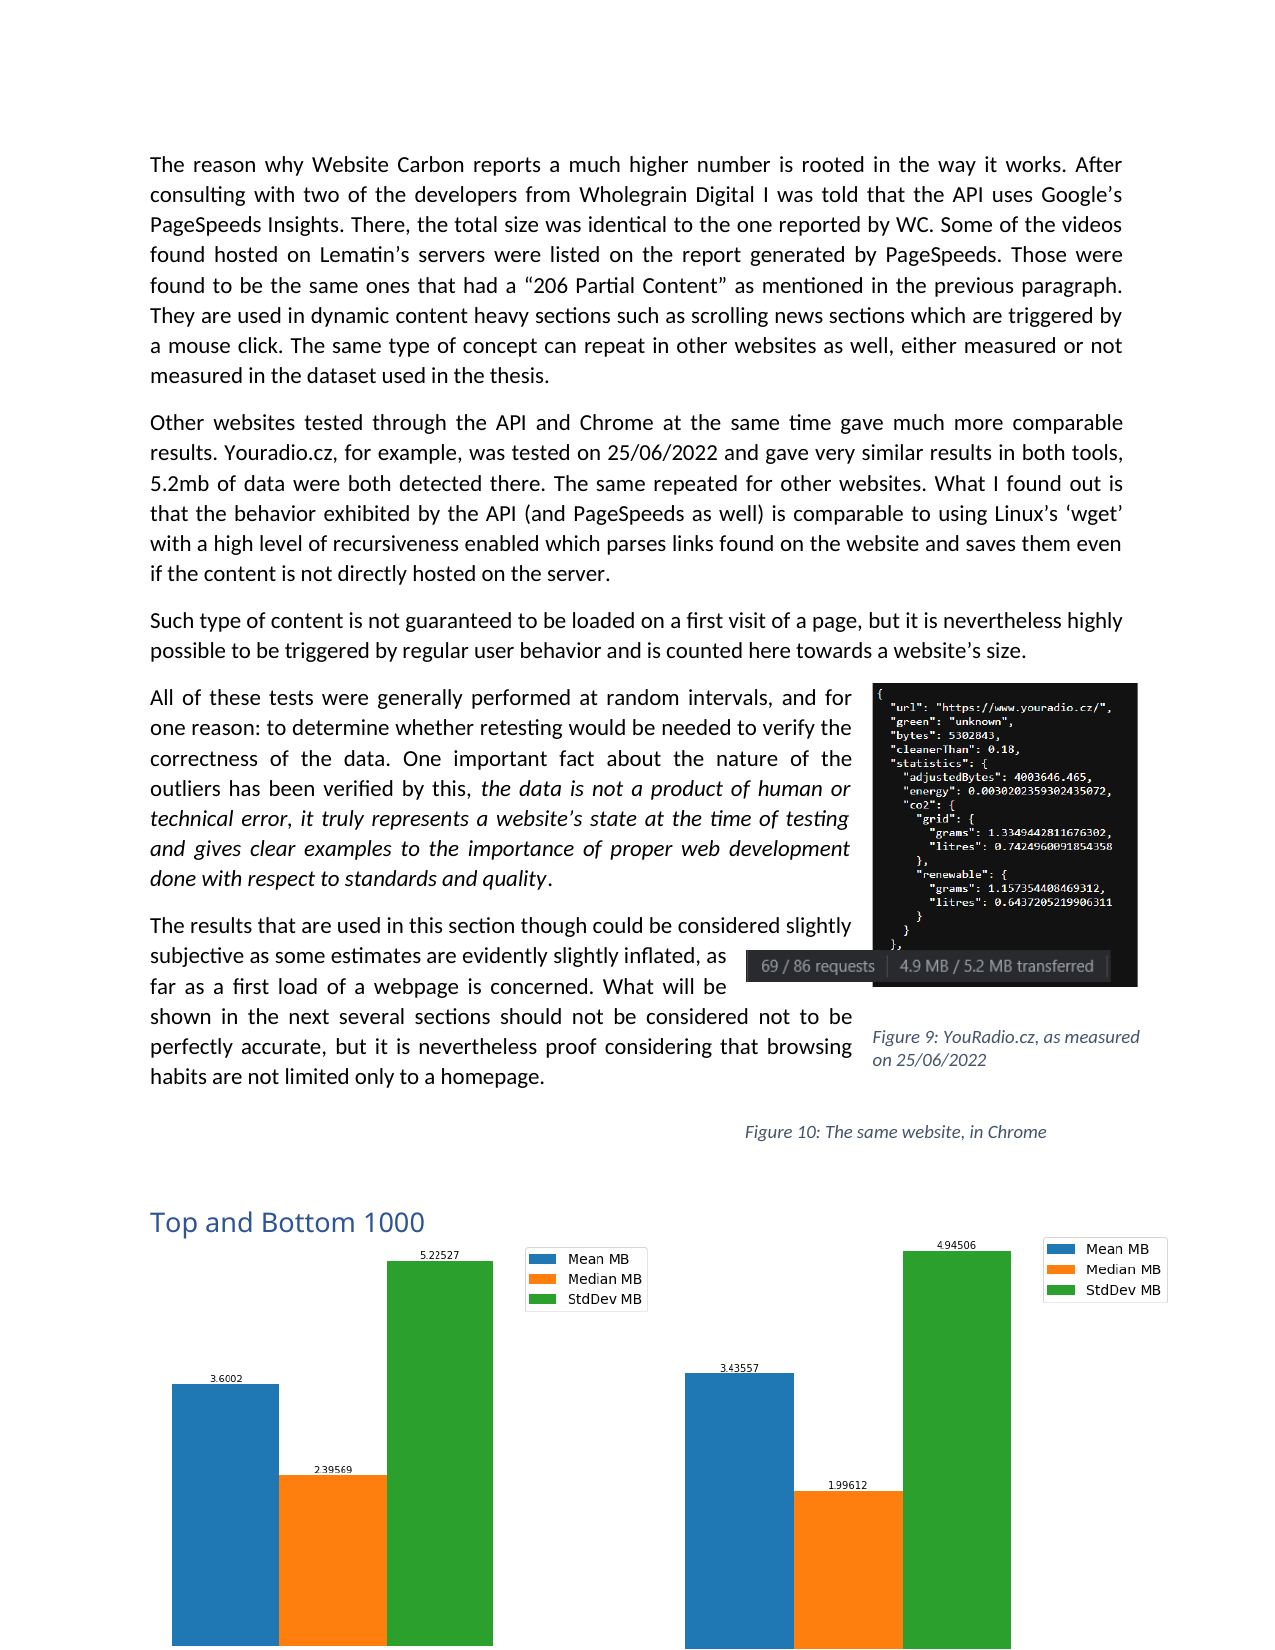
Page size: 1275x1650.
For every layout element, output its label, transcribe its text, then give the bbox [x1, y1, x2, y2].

text Such type of content is not guaranteed to be loaded on a first visit of a page, but it is nevertheless highly possible to be triggered by regular user behavior and is counted here towards a website’s size. [150, 606, 1125, 664]
text All of these tests were generally performed at random intervals, and for one reason: to determine whether retesting would be needed to verify the correctness of the data. One important fact about the nature of the outliers has been verified by this, the data is not a product of human or technical error, it truly represents a website’s state at the time of testing and gives clear examples to the importance of proper web development done with respect to standards and quality. [150, 683, 872, 893]
picture [745, 683, 1138, 987]
picture [141, 1245, 652, 1650]
picture [659, 1235, 1171, 1650]
text The results that are used in this section though could be considered slightly subjective as some estimates are evidently slightly inflated, as far as a first load of a webpage is concerned. What will be shown in the next several sections should not be considered not to be perfectly accurate, but it is nevertheless proof considering that browsing habits are not limited only to a homepage. [150, 911, 1125, 1091]
text The reason why Website Carbon reports a much higher number is rooted in the way it works. After consulting with two of the developers from Wholegrain Digital I was told that the API uses Google’s PageSpeeds Insights. There, the total size was identical to the one reported by WC. Some of the videos found hosted on Lematin’s servers were listed on the report generated by PageSpeeds. Those were found to be the same ones that had a “206 Partial Content” as mentioned in the previous paragraph. They are used in dynamic content heavy sections such as scrolling news sections which are triggered by a mouse click. The same type of concept can repeat in other websites as well, either measured or not measured in the dataset used in the thesis. [150, 150, 1125, 389]
text Other websites tested through the API and Chrome at the same time gave much more comparable results. Youradio.cz, for example, was tested on 25/06/2022 and gave very similar results in both tools, 5.2mb of data were both detected there. The same repeated for other websites. What I found out is that the behavior exhibited by the API (and PageSpeeds as well) is comparable to using Linux’s ‘wget’ with a high level of recursiveness enabled which parses links found on the website and saves them even if the content is not directly hosted on the server. [150, 408, 1125, 587]
subtitle Top and Bottom 1000 [150, 1203, 1125, 1240]
